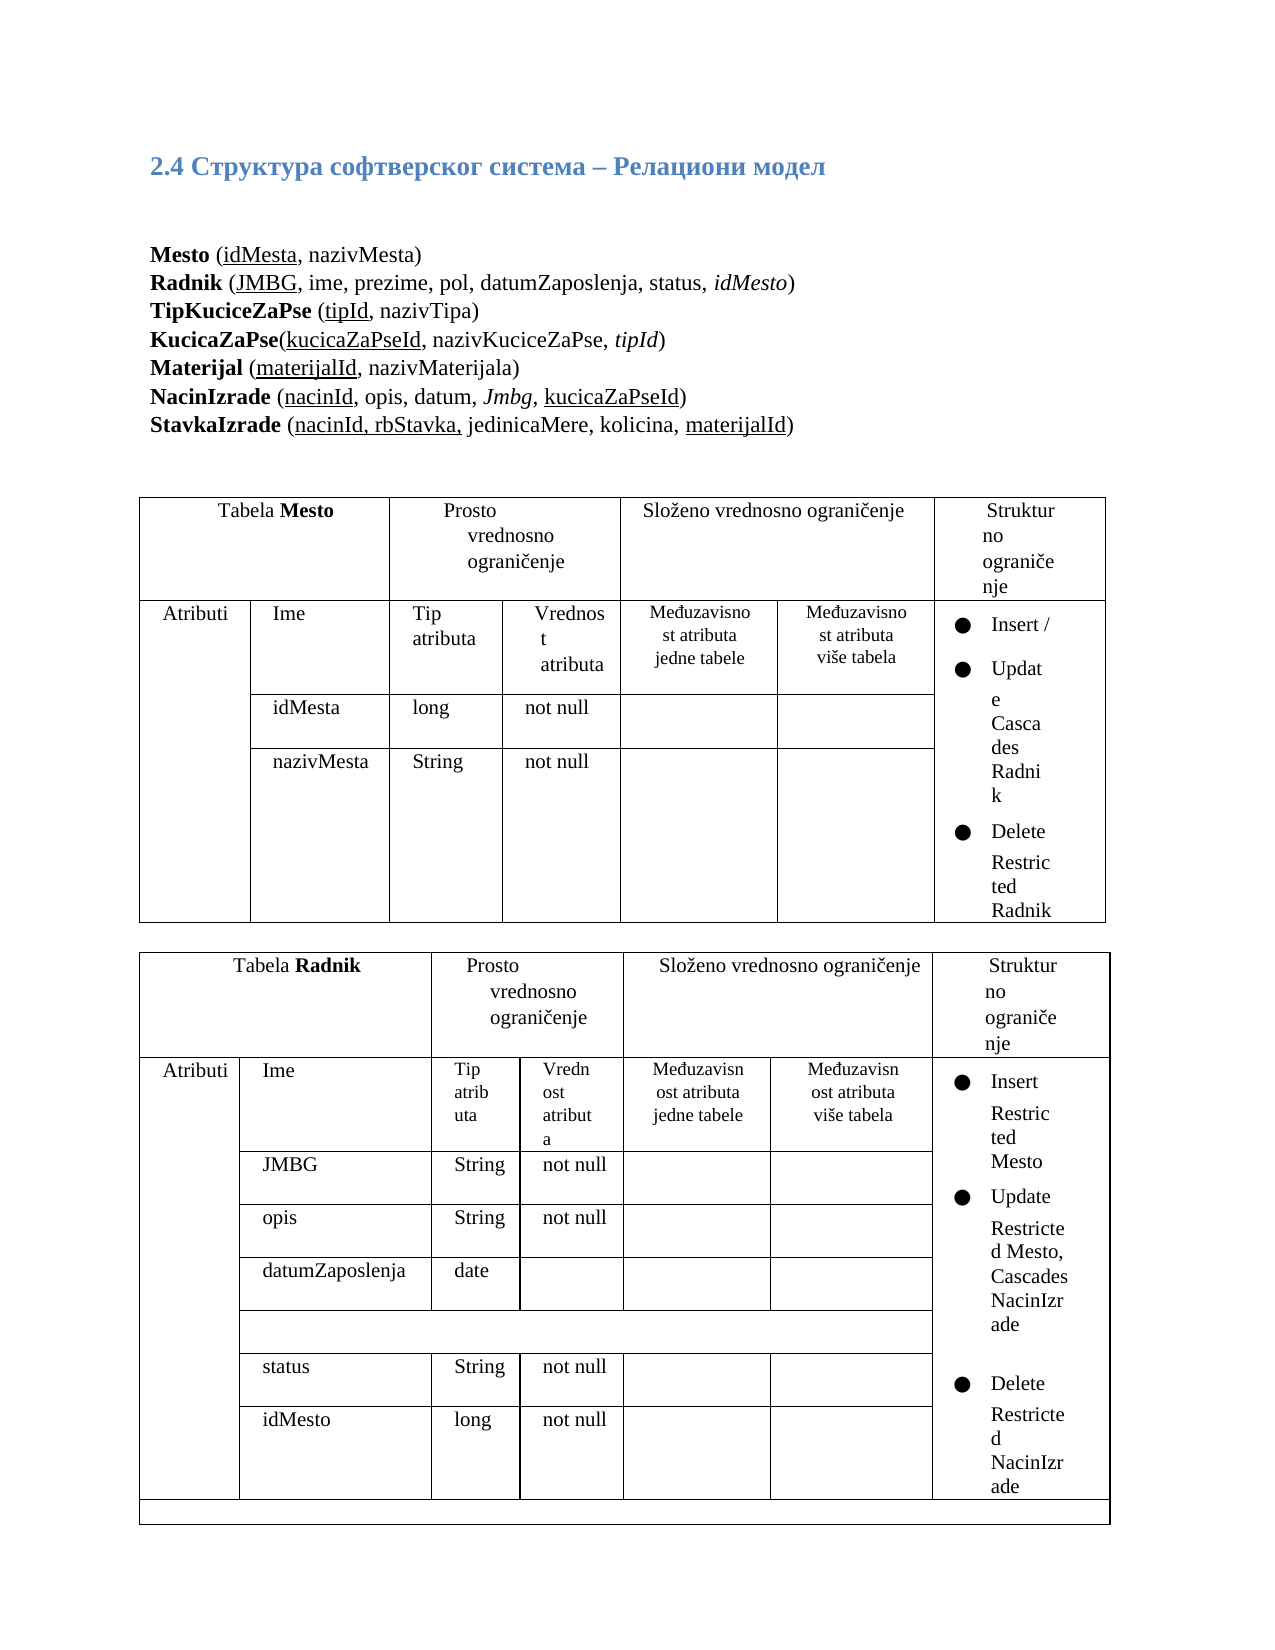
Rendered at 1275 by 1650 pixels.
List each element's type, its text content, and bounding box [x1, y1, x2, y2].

table_cell not null [521, 1205, 623, 1257]
table_cell Atributi [140, 601, 250, 922]
table_cell not null [503, 749, 620, 922]
table_cell JMBG [240, 1152, 431, 1204]
table_cell idMesta [251, 695, 389, 748]
table_cell datumZaposlenja [240, 1258, 431, 1310]
table_cell [771, 1152, 932, 1204]
table_header Strukturno ograničenje [933, 953, 1109, 1057]
table_cell Tip atributa [432, 1058, 519, 1151]
text Mesto (idMesta, nazivMesta) [150, 241, 1177, 267]
table_cell [521, 1258, 623, 1310]
table_cell Međuzavisnost atributa više tabela [778, 601, 934, 694]
table_cell String [432, 1152, 519, 1204]
table_cell [778, 695, 934, 748]
text Materijal (materijalId, nazivMaterijala) [150, 354, 1177, 381]
table_cell date [432, 1258, 519, 1310]
table_cell [621, 695, 777, 748]
table_cell [624, 1407, 770, 1498]
text KucicaZaPse(kucicaZaPseId, nazivKuciceZaPse, tipId) [150, 326, 1177, 352]
table_cell opis [240, 1205, 431, 1257]
subtitle 2.4 Структура софтверског система – Релациони модел [150, 150, 1177, 181]
table_header Tabela Radnik [140, 953, 431, 1057]
table_cell [778, 749, 934, 922]
table_cell status [240, 1354, 431, 1406]
table_header Strukturno ograničenje [935, 498, 1105, 599]
table_cell [771, 1354, 932, 1406]
table_header Složeno vrednosno ograničenje [621, 498, 934, 599]
table_cell String [390, 749, 502, 922]
table_cell Insert / Update Cascades Radnik Delete Restricted Radnik [935, 601, 1105, 922]
table_cell [624, 1205, 770, 1257]
table_cell [771, 1258, 932, 1310]
table_cell not null [521, 1407, 623, 1498]
table_cell not null [521, 1354, 623, 1406]
table_cell idMesto [240, 1407, 431, 1498]
table_cell Međuzavisnost atributa više tabela [771, 1058, 932, 1151]
table_cell Insert Restricted Mesto Update Restricted Mesto, Cascades NacinIzrade Delete Restricted NacinIzrade [933, 1058, 1109, 1498]
table_cell Vrednost atributa [503, 601, 620, 694]
table_cell not null [503, 695, 620, 748]
table_header Prosto vrednosno ograničenje [390, 498, 620, 599]
table_cell nazivMesta [251, 749, 389, 922]
table_cell [621, 749, 777, 922]
table_cell Međuzavisnost atributa jedne tabele [624, 1058, 770, 1151]
table_cell long [432, 1407, 519, 1498]
table_cell not null [521, 1152, 623, 1204]
text NacinIzrade (nacinId, opis, datum, Jmbg, kucicaZaPseId) [150, 383, 1177, 409]
table_cell [624, 1152, 770, 1204]
table_cell String [432, 1354, 519, 1406]
table_cell [140, 1500, 1109, 1524]
table_cell long [390, 695, 502, 748]
table_header Složeno vrednosno ograničenje [624, 953, 932, 1057]
table_cell Međuzavisnost atributa jedne tabele [621, 601, 777, 694]
table_cell Ime [251, 601, 389, 694]
table_cell [771, 1205, 932, 1257]
table_cell [771, 1407, 932, 1498]
table_header Prosto vrednosno ograničenje [432, 953, 623, 1057]
table_cell [240, 1311, 932, 1353]
table_cell [624, 1258, 770, 1310]
table_cell String [432, 1205, 519, 1257]
table_cell [624, 1354, 770, 1406]
table_cell Ime [240, 1058, 431, 1151]
text StavkaIzrade (nacinId, rbStavka, jedinicaMere, kolicina, materijalId) [150, 411, 1177, 437]
text TipKuciceZaPse (tipId, nazivTipa) [150, 297, 1177, 324]
table_cell Atributi [140, 1058, 239, 1498]
table_cell Vrednost atributa [521, 1058, 623, 1151]
table_header Tabela Mesto [140, 498, 389, 599]
table_cell Tip atributa [390, 601, 502, 694]
text Radnik (JMBG, ime, prezime, pol, datumZaposlenja, status, idMesto) [150, 269, 1177, 296]
